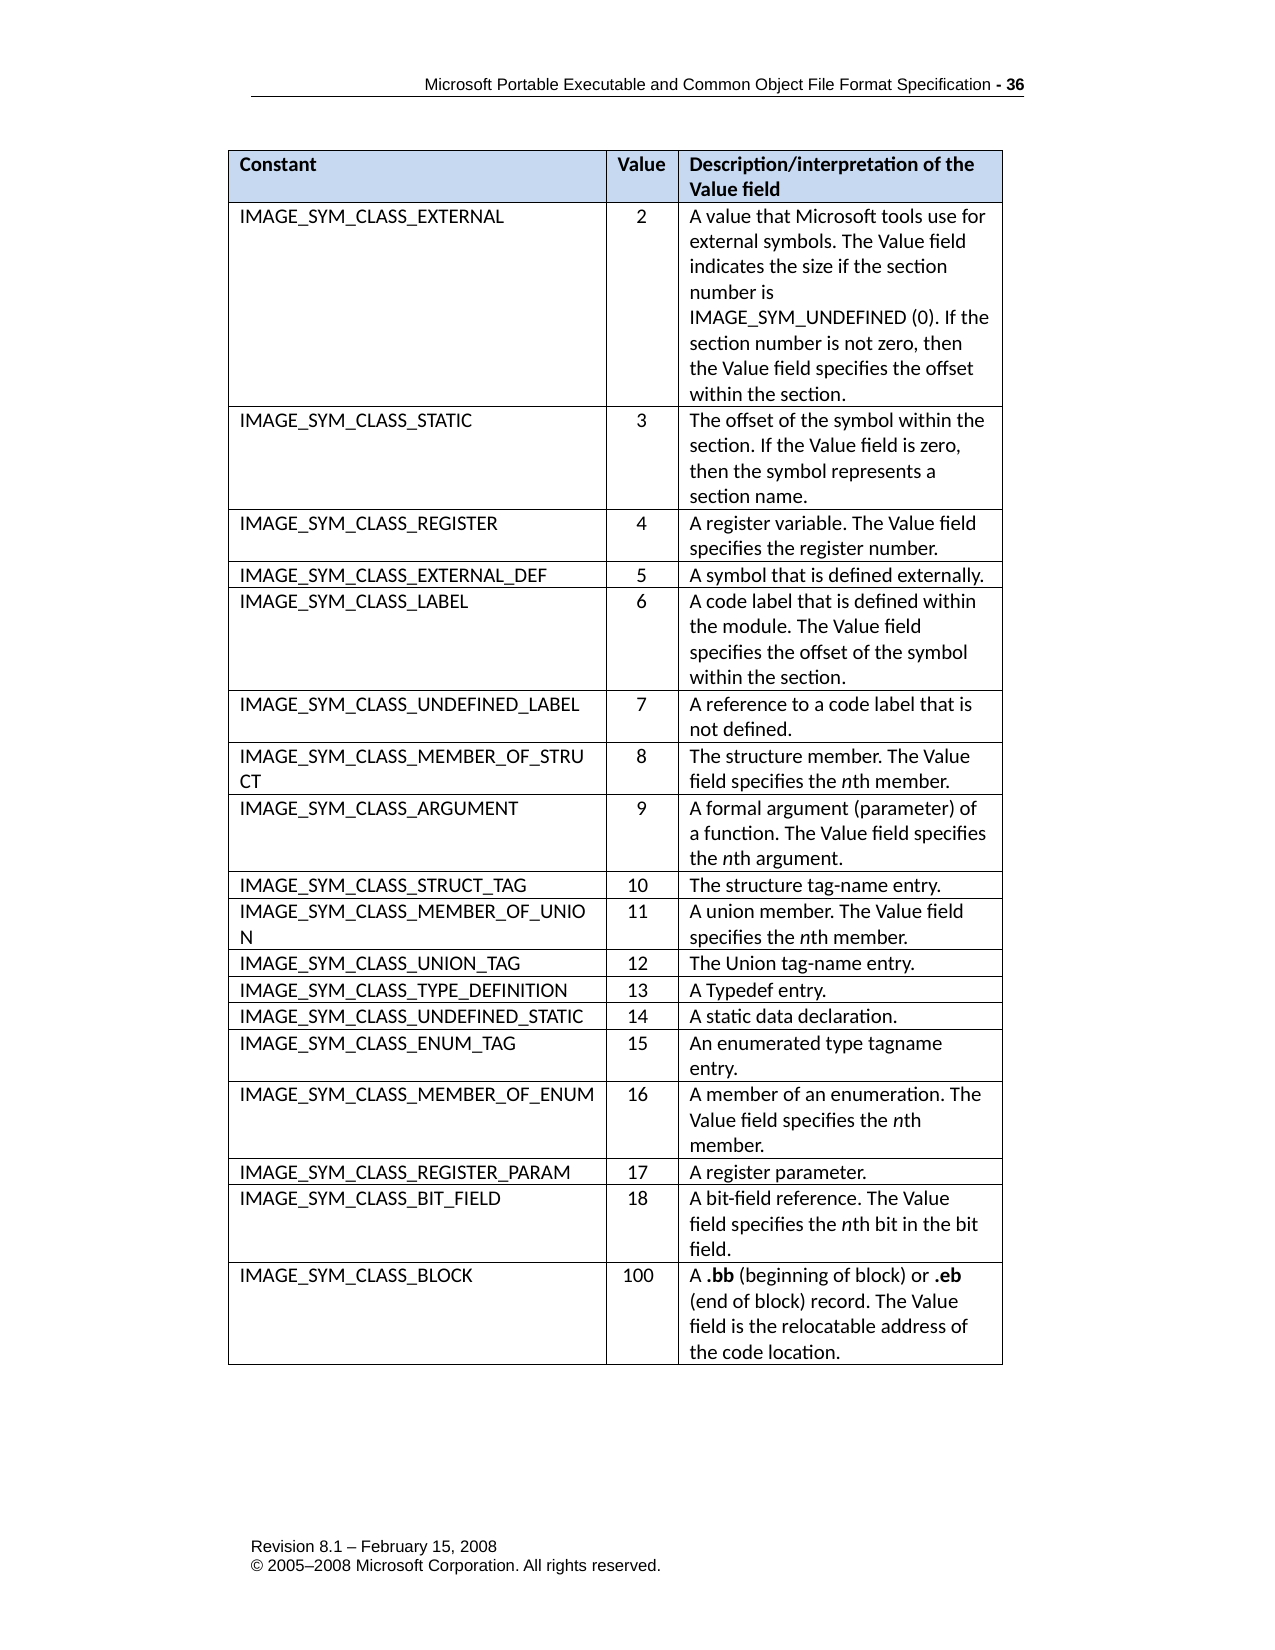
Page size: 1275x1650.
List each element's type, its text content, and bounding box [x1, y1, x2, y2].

table_cell The structure member. The Value field specifies the nth member. [679, 743, 1002, 794]
table_cell A union member. The Value field specifies the nth member. [679, 899, 1002, 949]
table_cell 2 [607, 203, 678, 406]
table_header Constant [229, 151, 606, 202]
table_cell 11 [607, 899, 678, 949]
table_cell 17 [607, 1159, 678, 1184]
table_cell IMAGE_SYM_CLASS_EXTERNAL_DEF [229, 562, 606, 587]
table_cell A code label that is defined within the module. The Value field specifies the offset of the symbol within the section. [679, 588, 1002, 690]
table_cell 14 [607, 1003, 678, 1029]
table_cell IMAGE_SYM_CLASS_STATIC [229, 407, 606, 509]
table_cell 13 [607, 977, 678, 1002]
table_cell IMAGE_SYM_CLASS_BLOCK [229, 1263, 606, 1364]
table_cell IMAGE_SYM_CLASS_UNDEFINED_LABEL [229, 691, 606, 742]
table_cell A register variable. The Value field specifies the register number. [679, 510, 1002, 561]
table_cell IMAGE_SYM_CLASS_ENUM_TAG [229, 1030, 606, 1081]
table_cell 10 [607, 872, 678, 897]
table_cell 7 [607, 691, 678, 742]
table_cell 4 [607, 510, 678, 561]
table_cell A register parameter. [679, 1159, 1002, 1184]
table_cell A .bb (beginning of block) or .eb (end of block) record. The Value field is the relocatable address of the code location. [679, 1263, 1002, 1364]
table_cell 15 [607, 1030, 678, 1081]
table_cell 3 [607, 407, 678, 509]
table_cell IMAGE_SYM_CLASS_MEMBER_OF_STRUCT [229, 743, 606, 794]
table_cell The Union tag-name entry. [679, 950, 1002, 976]
table_cell The structure tag-name entry. [679, 872, 1002, 897]
table_cell 6 [607, 588, 678, 690]
table_cell A formal argument (parameter) of a function. The Value field specifies the nth argument. [679, 795, 1002, 871]
table_cell 5 [607, 562, 678, 587]
table_cell A static data declaration. [679, 1003, 1002, 1029]
table_cell A member of an enumeration. The Value field specifies the nth member. [679, 1082, 1002, 1158]
table_cell IMAGE_SYM_CLASS_MEMBER_OF_UNION [229, 899, 606, 949]
table_cell IMAGE_SYM_CLASS_UNDEFINED_STATIC [229, 1003, 606, 1029]
table_cell 18 [607, 1185, 678, 1262]
table_cell IMAGE_SYM_CLASS_REGISTER [229, 510, 606, 561]
table_cell IMAGE_SYM_CLASS_TYPE_DEFINITION [229, 977, 606, 1002]
table_cell A symbol that is defined externally. [679, 562, 1002, 587]
table_cell IMAGE_SYM_CLASS_ARGUMENT [229, 795, 606, 871]
table_cell An enumerated type tagname entry. [679, 1030, 1002, 1081]
table_header Description/interpretation of the Value field [679, 151, 1002, 202]
table_cell 9 [607, 795, 678, 871]
table_cell IMAGE_SYM_CLASS_UNION_TAG [229, 950, 606, 976]
table_cell A bit-field reference. The Value field specifies the nth bit in the bit field. [679, 1185, 1002, 1262]
table_cell The offset of the symbol within the section. If the Value field is zero, then the symbol represents a section name. [679, 407, 1002, 509]
table_cell IMAGE_SYM_CLASS_EXTERNAL [229, 203, 606, 406]
table_cell IMAGE_SYM_CLASS_BIT_FIELD [229, 1185, 606, 1262]
table_cell A value that Microsoft tools use for external symbols. The Value field indicates the size if the section number is IMAGE_SYM_UNDEFINED (0). If the section number is not zero, then the Value field specifies the offset within the section. [679, 203, 1002, 406]
table_cell 8 [607, 743, 678, 794]
table_cell A reference to a code label that is not defined. [679, 691, 1002, 742]
table_header Value [607, 151, 678, 202]
table_cell IMAGE_SYM_CLASS_LABEL [229, 588, 606, 690]
table_cell IMAGE_SYM_CLASS_REGISTER_PARAM [229, 1159, 606, 1184]
table_cell IMAGE_SYM_CLASS_MEMBER_OF_ENUM [229, 1082, 606, 1158]
table_cell 100 [607, 1263, 678, 1364]
table_cell IMAGE_SYM_CLASS_STRUCT_TAG [229, 872, 606, 897]
table_cell 16 [607, 1082, 678, 1158]
table_cell A Typedef entry. [679, 977, 1002, 1002]
table_cell 12 [607, 950, 678, 976]
